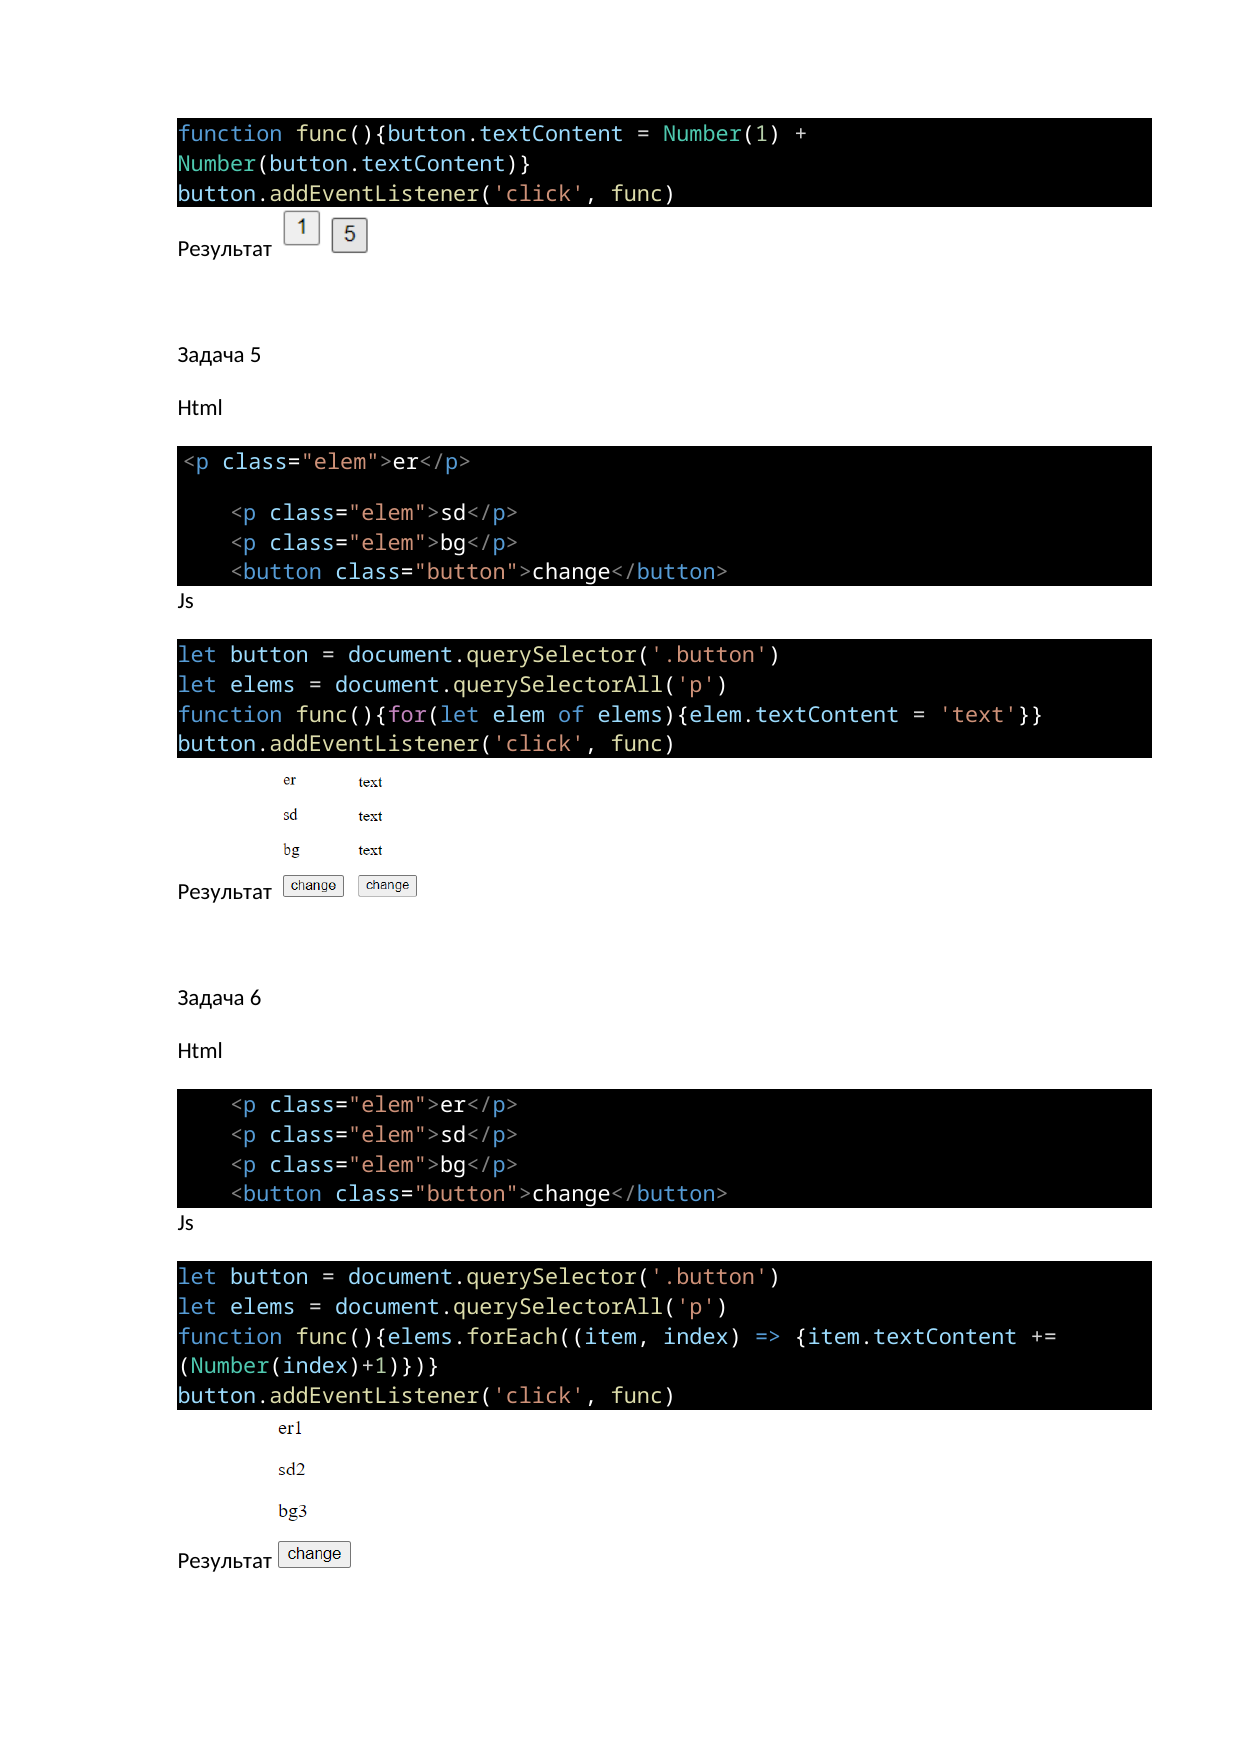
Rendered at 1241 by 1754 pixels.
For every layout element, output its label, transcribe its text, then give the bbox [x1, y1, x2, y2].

picture [276, 207, 324, 257]
text function func(){elems.forEach((item, index) => {item.textContent += (Number(index)+1)})} [177, 1321, 1152, 1380]
text Html [177, 393, 1152, 421]
text Задача 6 [177, 983, 1152, 1011]
text Js [177, 586, 1152, 614]
text Html [177, 1036, 1152, 1064]
picture [355, 765, 423, 900]
text <p class="elem">bg</p> [177, 1148, 1152, 1178]
text button.addEventListener('click', func) [177, 728, 1152, 758]
text Js [177, 1208, 1152, 1236]
text let elems = document.querySelectorAll('p') [177, 669, 1152, 699]
text let elems = document.querySelectorAll('p') [177, 1291, 1152, 1321]
text <button class="button">change</button> [177, 556, 1152, 586]
text button.addEventListener('click', func) [177, 1380, 1152, 1410]
text Задача 5 [177, 340, 1152, 368]
text <p class="elem">er</p> [177, 1089, 1152, 1119]
text button.addEventListener('click', func) [177, 178, 1152, 207]
text Результат [177, 758, 1152, 905]
picture [328, 215, 378, 257]
text <p class="elem">bg</p> [177, 526, 1152, 556]
picture [276, 758, 350, 900]
text let button = document.querySelector('.button') [177, 1261, 1152, 1291]
text <p class="elem">sd</p> [177, 497, 1152, 526]
text Результат [177, 207, 1152, 262]
picture [276, 1410, 368, 1569]
text <p class="elem">sd</p> [177, 1119, 1152, 1148]
text let button = document.querySelector('.button') [177, 639, 1152, 669]
text <button class="button">change</button> [177, 1178, 1152, 1208]
text <p class="elem">er</p> [177, 446, 1152, 476]
text Результат [177, 1410, 1152, 1574]
text function func(){for(let elem of elems){elem.textContent = 'text'}} [177, 699, 1152, 728]
text function func(){button.textContent = Number(1) + Number(button.textContent)} [177, 118, 1152, 178]
